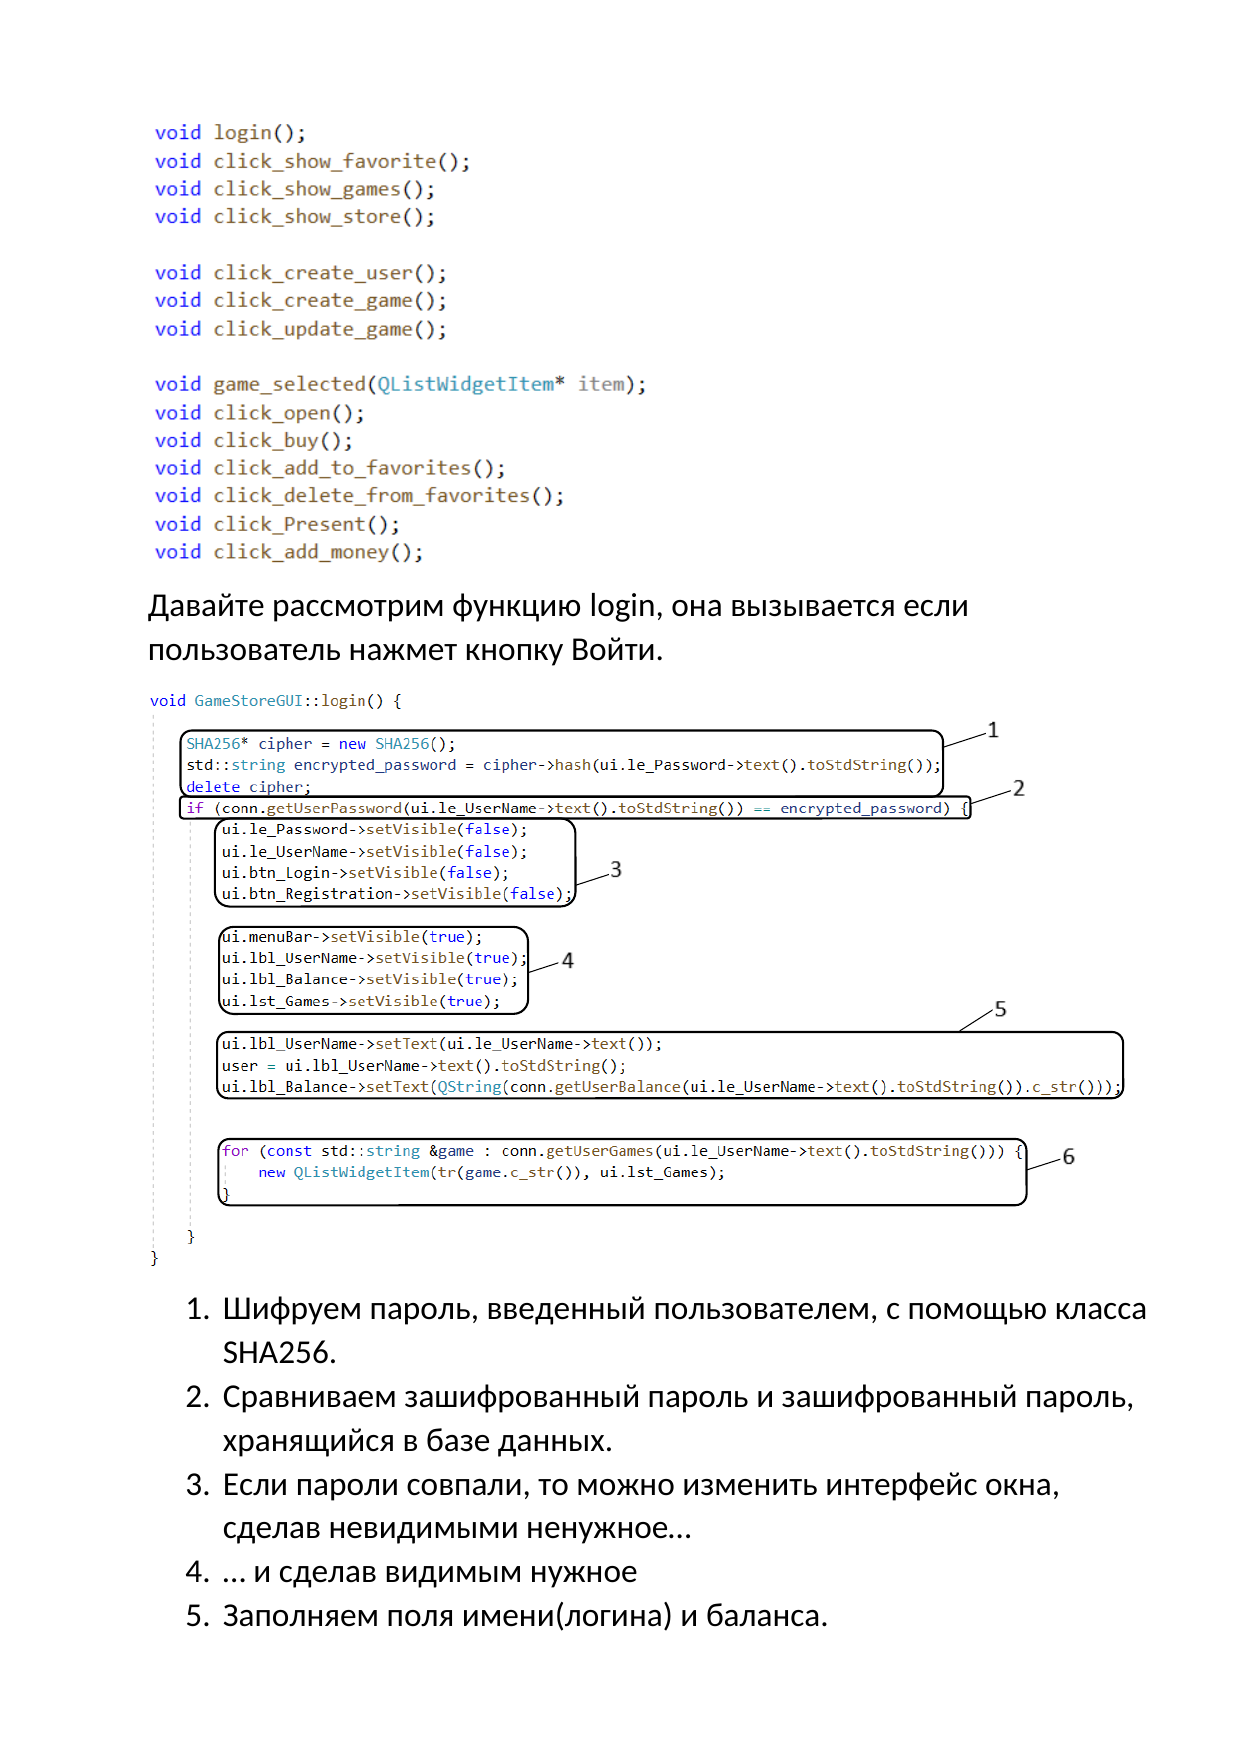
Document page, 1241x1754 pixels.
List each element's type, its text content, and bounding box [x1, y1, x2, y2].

picture [219, 1034, 1122, 1097]
list Если пароли совпали, то можно изменить интерфейс окна, сделав невидимыми ненужное… [185, 1462, 1152, 1547]
list Шифруем пароль, введенный пользователем, с помощью класса SHA256. [185, 1287, 1152, 1371]
text Давайте рассмотрим функцию login, она вызывается если пользователь нажмет кнопку Войти. [148, 584, 1152, 669]
picture [147, 689, 1123, 1268]
list Заполняем поля имени(логина) и баланса. [185, 1594, 1152, 1635]
list … и сделав видимым нужное [185, 1550, 1152, 1591]
list Сравниваем зашифрованный пароль и зашифрованный пароль, хранящийся в базе данных. [185, 1374, 1152, 1459]
picture [147, 118, 653, 566]
